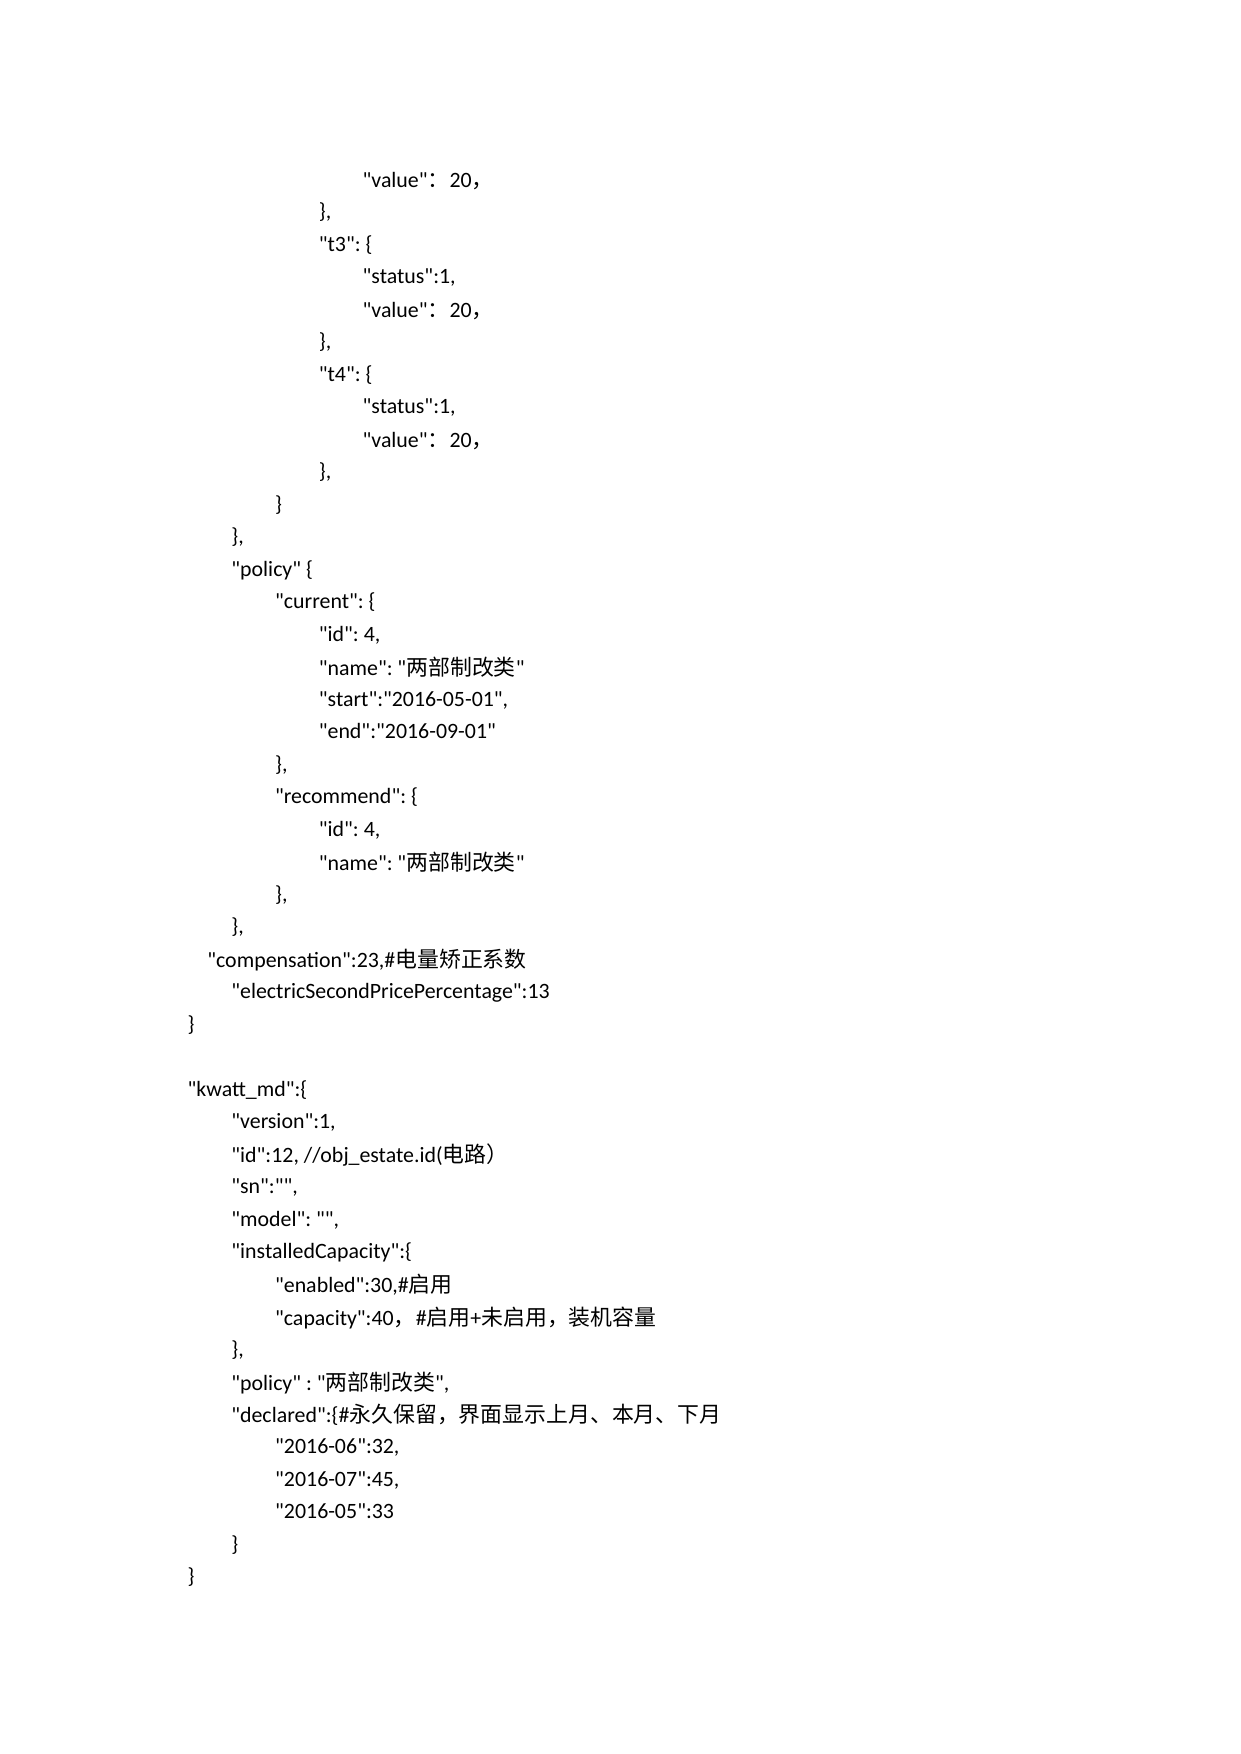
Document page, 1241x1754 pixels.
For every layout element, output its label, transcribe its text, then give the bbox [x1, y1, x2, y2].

text "declared":{#永久保留，界面显示上月、本月、下月 [187, 1397, 1053, 1429]
text "end":"2016-09-01" [187, 714, 1053, 747]
text "t4": { [187, 357, 1053, 389]
text "electricSecondPricePercentage":13 [187, 974, 1053, 1007]
text "name": "两部制改类" [187, 844, 1053, 877]
text "version":1, [187, 1104, 1053, 1137]
text "id":12, //obj_estate.id(电路） [187, 1137, 1053, 1169]
text "2016-06":32, [187, 1429, 1053, 1462]
text }, [187, 909, 1053, 942]
text } [187, 1559, 1053, 1592]
text "compensation":23,#电量矫正系数 [187, 942, 1053, 974]
text "model": "", [187, 1202, 1053, 1234]
text "recommend": { [187, 779, 1053, 812]
text "status":1, [187, 259, 1053, 292]
text } [187, 1527, 1053, 1559]
text "kwatt_md":{ [187, 1072, 1053, 1104]
text }, [187, 194, 1053, 227]
text "value"：20， [187, 422, 1053, 454]
text "2016-07":45, [187, 1462, 1053, 1494]
text "id": 4, [187, 812, 1053, 844]
text }, [187, 877, 1053, 909]
text "policy" { [187, 552, 1053, 584]
text "status":1, [187, 389, 1053, 422]
text "id": 4, [187, 617, 1053, 649]
text }, [187, 454, 1053, 487]
text "value"：20， [187, 162, 1053, 194]
text "current": { [187, 584, 1053, 617]
text "policy" : "两部制改类", [187, 1364, 1053, 1397]
text }, [187, 1332, 1053, 1364]
text "2016-05":33 [187, 1494, 1053, 1527]
text "name": "两部制改类" [187, 649, 1053, 682]
text }, [187, 519, 1053, 552]
text }, [187, 324, 1053, 357]
text } [187, 487, 1053, 519]
text "t3": { [187, 227, 1053, 259]
text "installedCapacity":{ [187, 1234, 1053, 1267]
text "capacity":40，#启用+未启用，装机容量 [187, 1299, 1053, 1332]
text "sn":"", [187, 1169, 1053, 1202]
text "value"：20， [187, 292, 1053, 324]
text } [187, 1007, 1053, 1039]
text }, [187, 747, 1053, 779]
text "enabled":30,#启用 [187, 1267, 1053, 1299]
text "start":"2016-05-01", [187, 682, 1053, 714]
